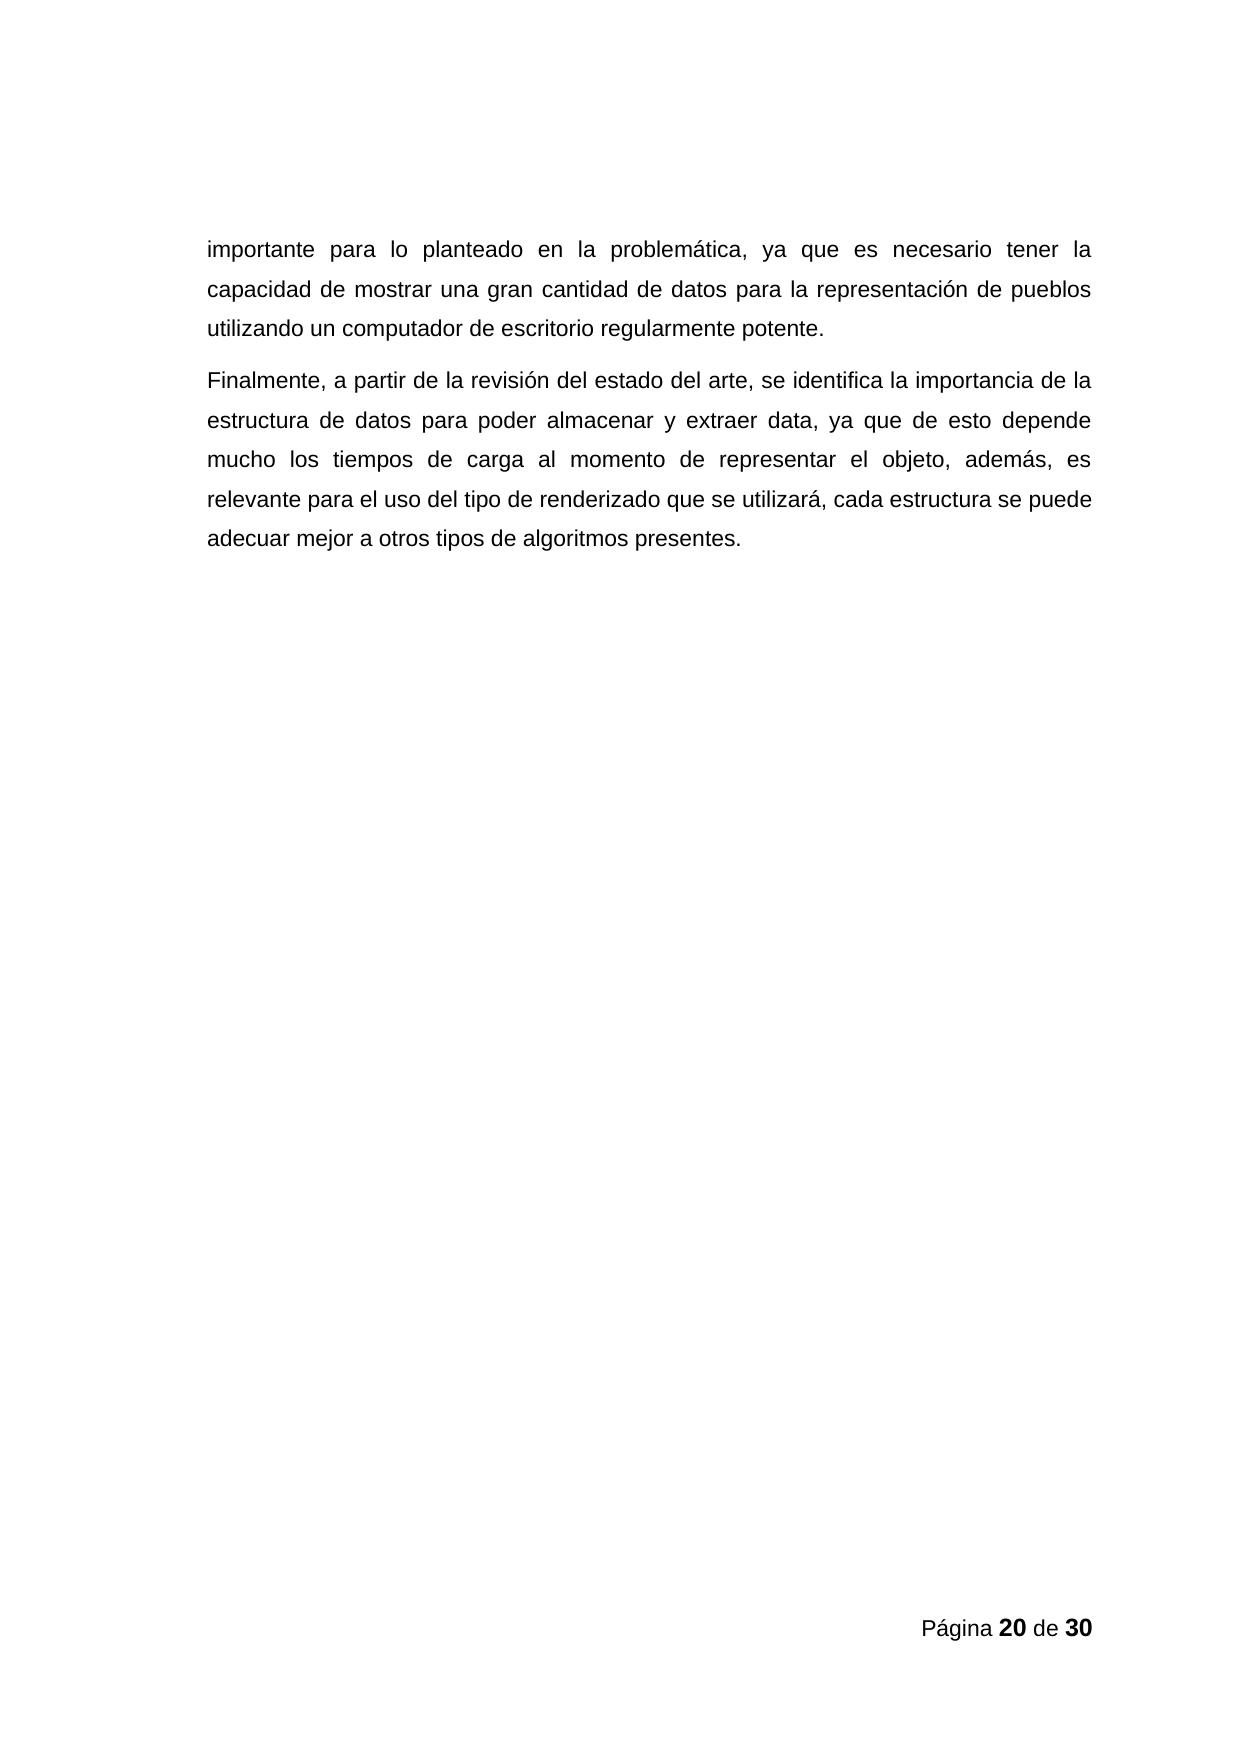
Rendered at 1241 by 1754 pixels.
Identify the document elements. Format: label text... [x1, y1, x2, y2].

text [207, 236, 1092, 342]
text Finalmente, a partir de la revisión del estado del arte, se identifica la importancia de la estructura de datos para poder almacenar y extraer data, ya que de esto depende mucho los tiempos de carga al momento de representar el objeto, además, es relevante para el uso del tipo de renderizado que se utilizará, cada estructura se puede adecuar mejor a otros tipos de algoritmos presentes. [207, 367, 1092, 551]
